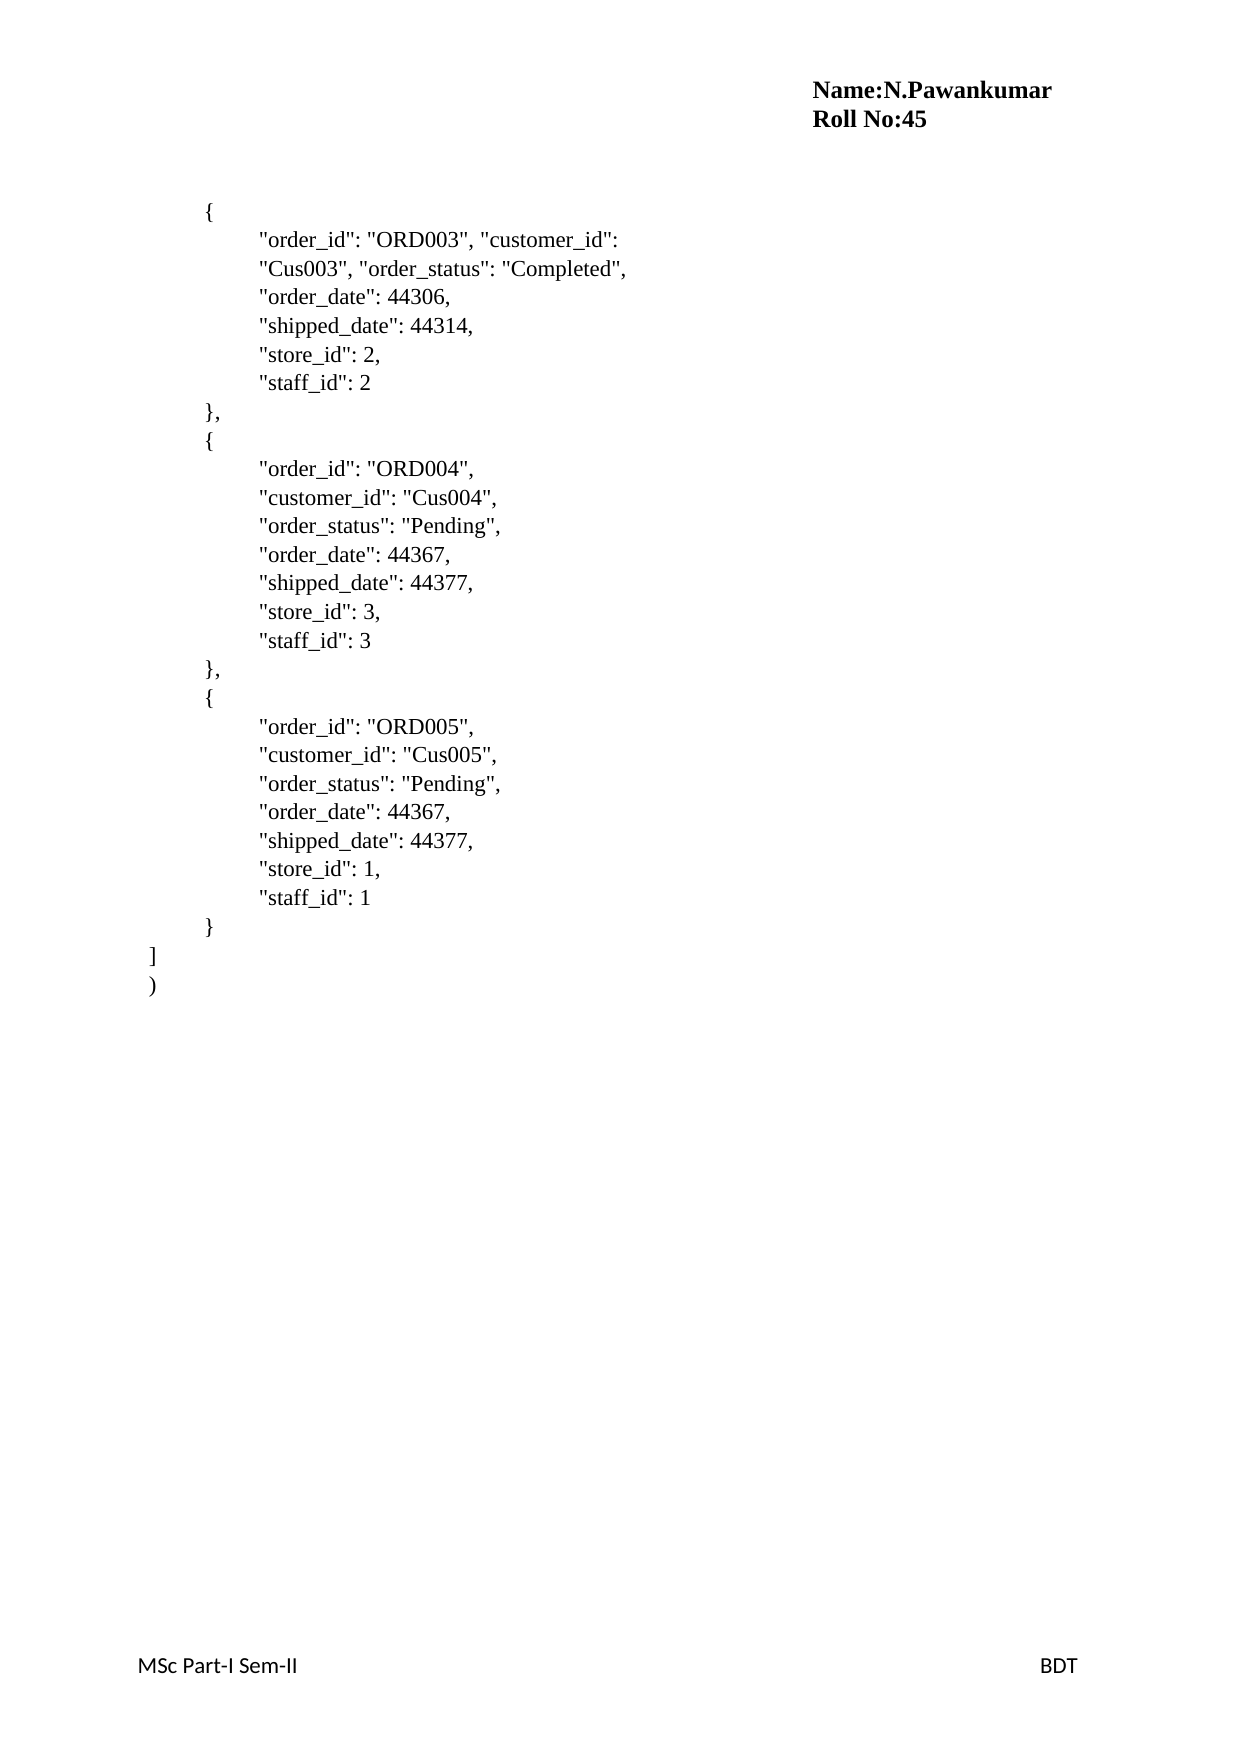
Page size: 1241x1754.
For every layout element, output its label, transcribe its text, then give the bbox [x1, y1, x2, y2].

text "staff_id": 2 [258, 369, 1107, 396]
text "staff_id": 3 [258, 627, 1107, 653]
text "shipped_date": 44377, [258, 827, 1107, 853]
text "shipped_date": 44377, [258, 569, 1107, 596]
text "staff_id": 1 [258, 884, 1107, 911]
text ) [148, 971, 1107, 997]
text ] [148, 942, 1107, 968]
text "shipped_date": 44314, [258, 312, 1107, 338]
text { [203, 684, 1107, 711]
text "order_id": "ORD005", "customer_id": "Cus005", "order_status": "Pending", "order_date": 44367, [258, 713, 618, 825]
text "order_id": "ORD003", "customer_id": "Cus003", "order_status": "Completed", "order_date": 44306, [258, 226, 645, 309]
text }, [203, 398, 1107, 424]
text "store_id": 1, [258, 856, 1107, 882]
text { [203, 198, 1107, 224]
text }, [203, 656, 1107, 682]
text "store_id": 3, [258, 598, 1107, 624]
text { [203, 427, 1107, 453]
text "order_id": "ORD004", "customer_id": "Cus004", "order_status": "Pending", "order_date": 44367, [258, 455, 618, 567]
text } [203, 913, 1107, 939]
text "store_id": 2, [258, 341, 1107, 367]
